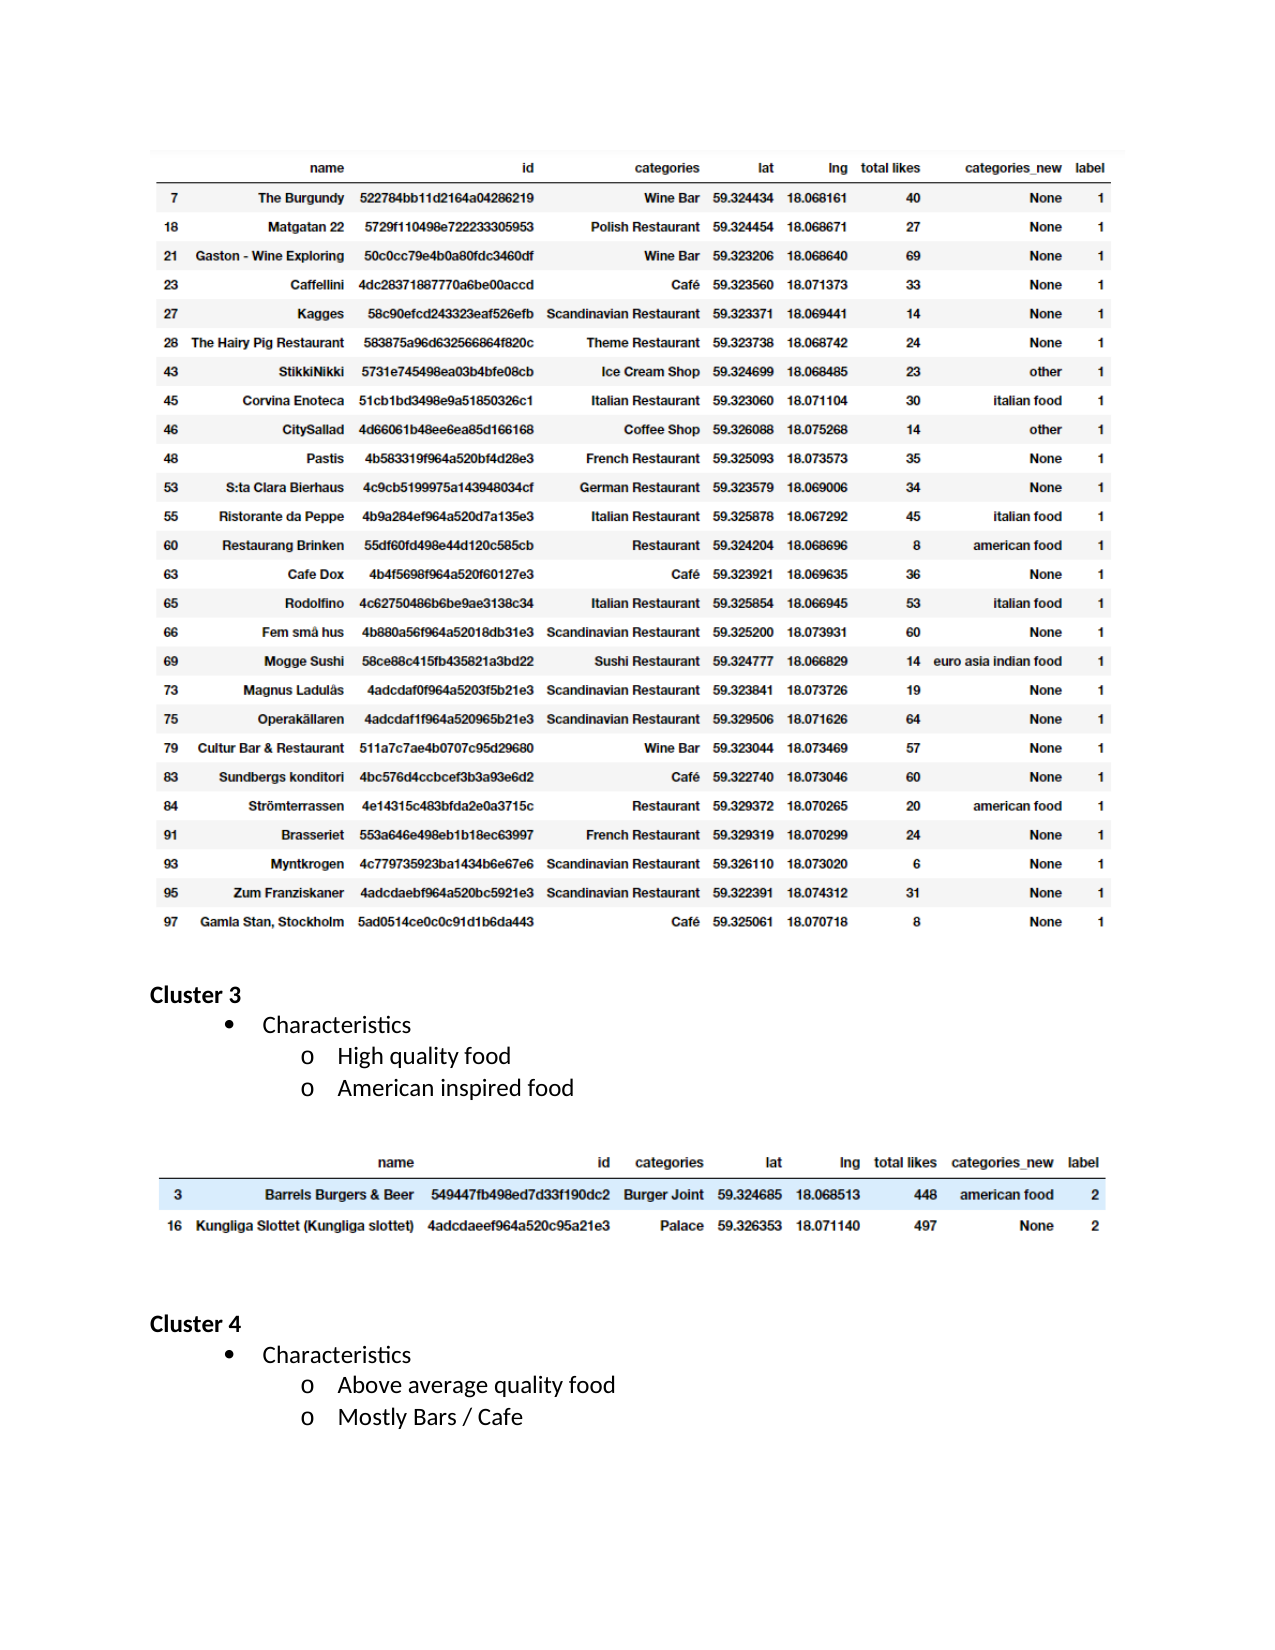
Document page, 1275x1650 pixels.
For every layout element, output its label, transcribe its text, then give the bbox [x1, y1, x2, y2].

list Characteristics [225, 1339, 1125, 1369]
list High quality food [300, 1040, 1125, 1072]
text Cluster 3 [150, 979, 1125, 1009]
picture [150, 1134, 1125, 1248]
list Characteristics [225, 1009, 1125, 1040]
text Cluster 4 [150, 1308, 1125, 1339]
picture [150, 150, 1125, 949]
list Above average quality food [300, 1369, 1125, 1401]
list Mostly Bars / Cafe [300, 1401, 1125, 1433]
list American inspired food [300, 1072, 1125, 1103]
